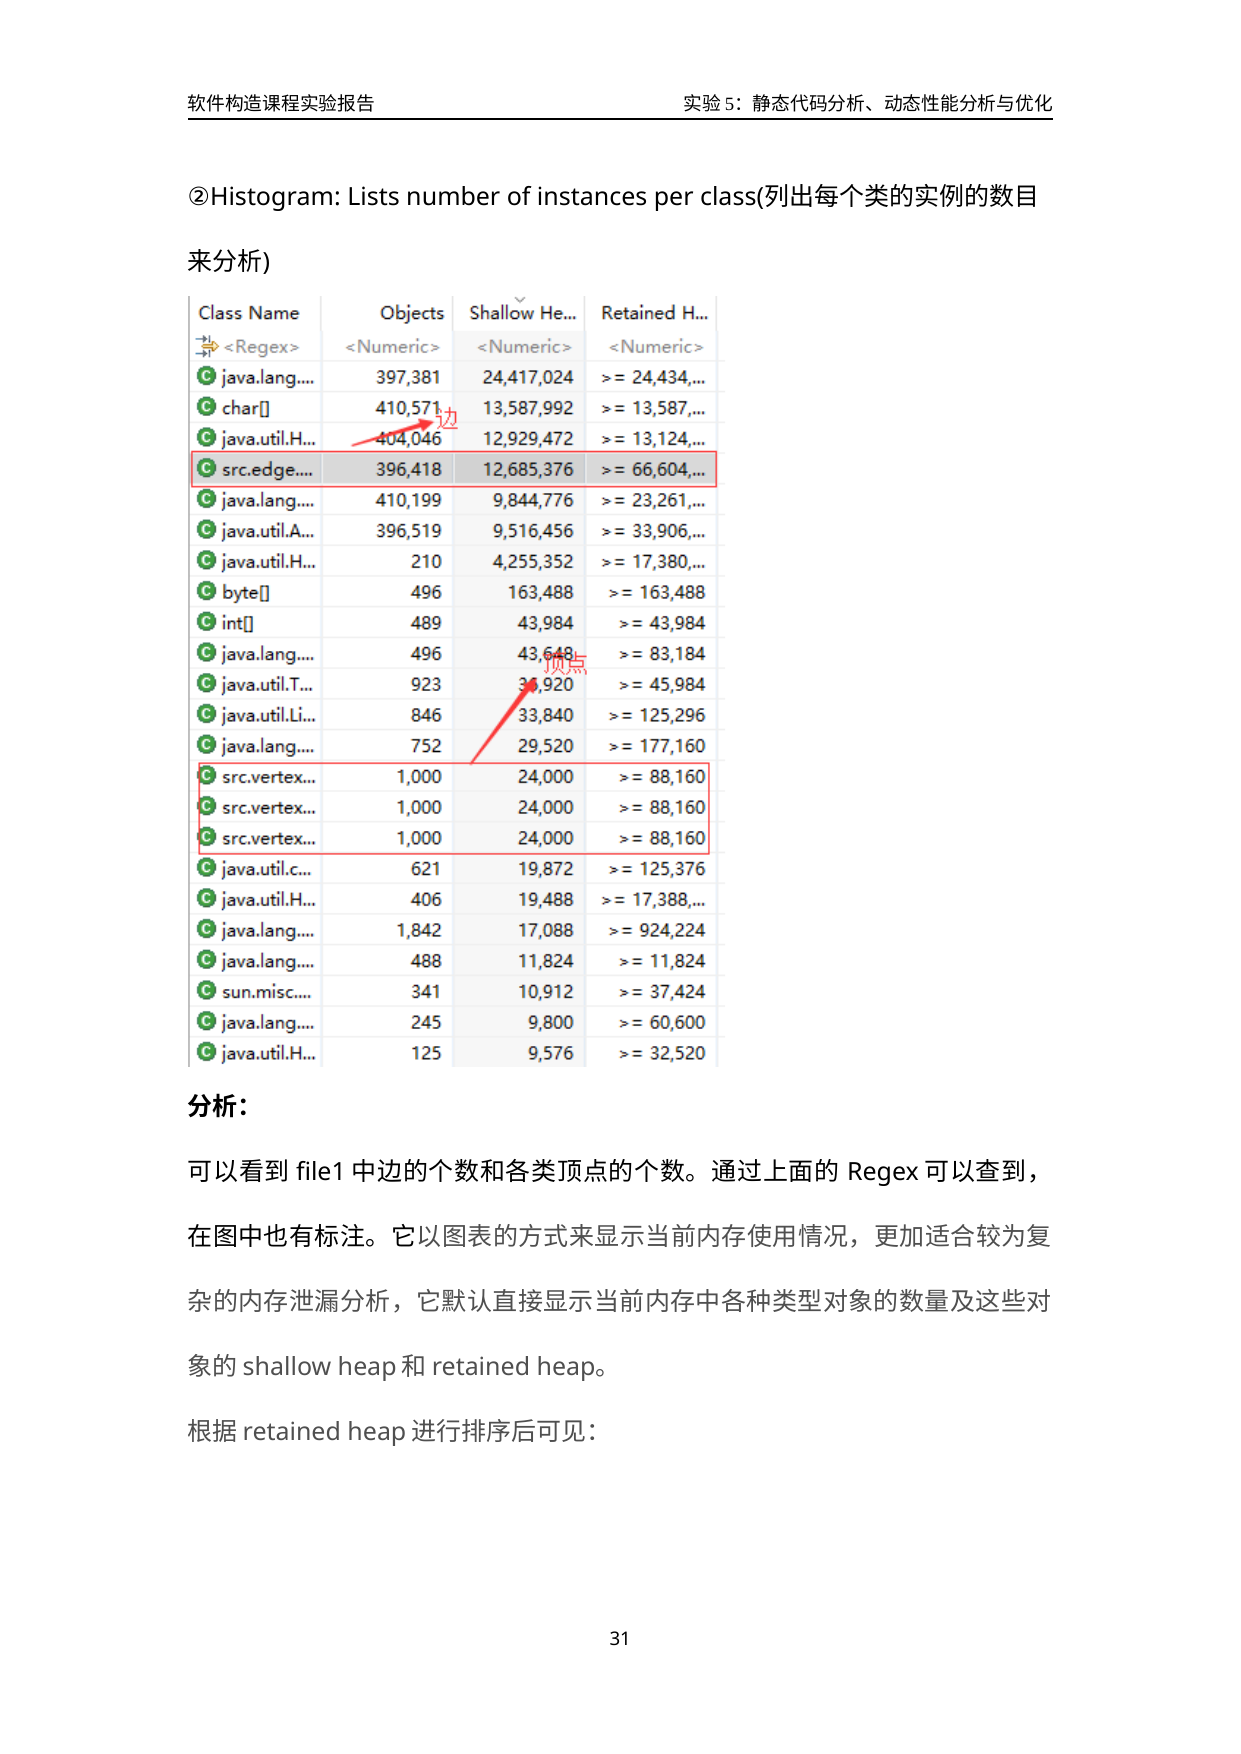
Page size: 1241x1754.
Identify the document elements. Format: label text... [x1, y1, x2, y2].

text ②Histogram: Lists number of instances per class(列出每个类的实例的数目来分析) [187, 162, 1053, 292]
picture [187, 296, 726, 1067]
text 根据retained heap进行排序后可见： [187, 1397, 1053, 1462]
list 可以看到file1中边的个数和各类顶点的个数。通过上面的Regex可以查到，在图中也有标注。它以图表的方式来显示当前内存使用情况，更加适合较为复杂的内存泄漏分析，它默认直接显示当前内存中各种类型对象的数量及这些对象的shallow heap和retained heap。 [187, 1137, 1053, 1397]
list 分析： [187, 1072, 1053, 1137]
